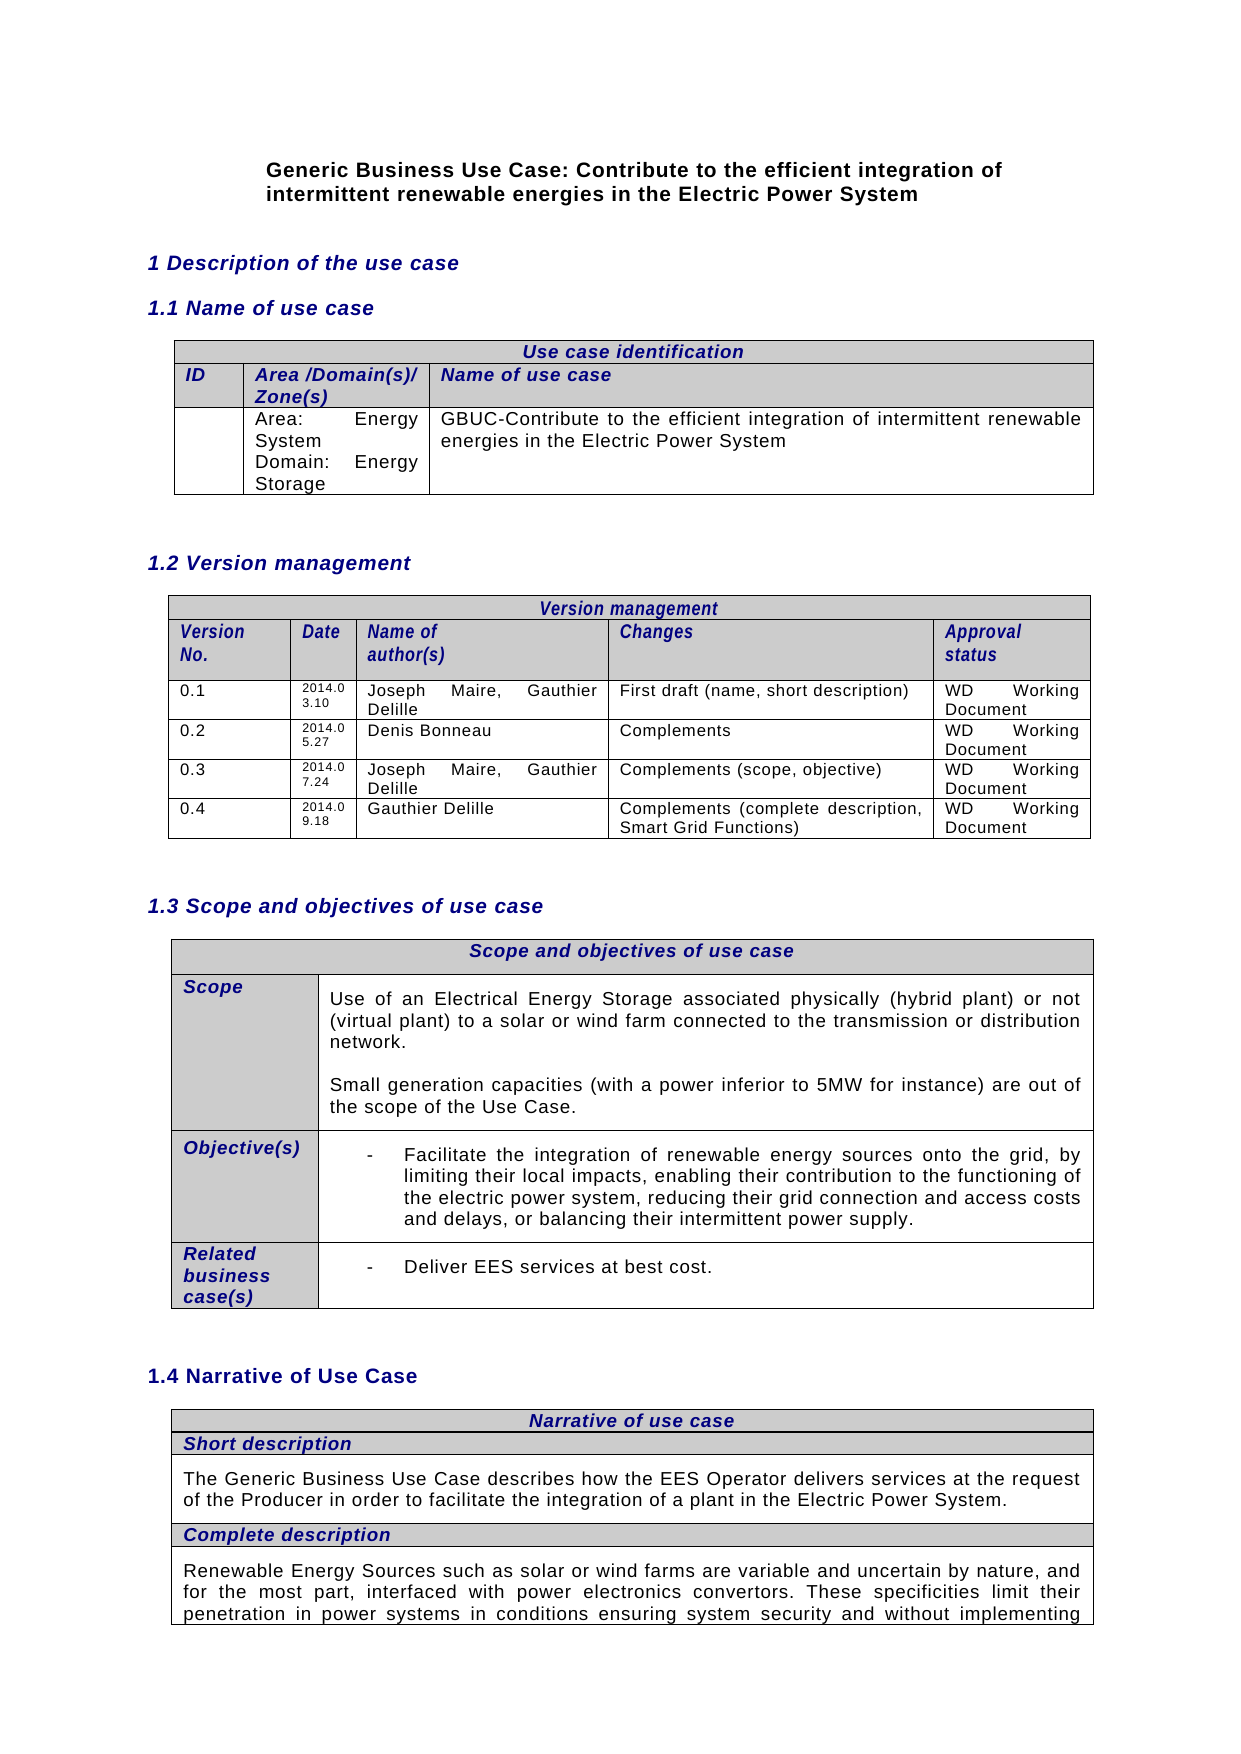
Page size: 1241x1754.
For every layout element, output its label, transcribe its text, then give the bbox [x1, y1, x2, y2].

table_cell Deliver EES services at best cost. [319, 1243, 1093, 1308]
table_cell 2014.07.24 [291, 760, 356, 798]
table_cell Short description [172, 1433, 1093, 1454]
table_cell Scope [172, 975, 318, 1130]
table_cell Related business case(s) [172, 1243, 318, 1308]
table_cell Area: Energy System Domain: Energy Storage [244, 408, 429, 494]
table_cell Use of an Electrical Energy Storage associated physically (hybrid plant) or not (virtual plant) to a solar or wind farm connected to the transmission or distribution network. Small generation capacities (with a power inferior to 5MW for instance) are out of the scope of the Use Case. [319, 975, 1093, 1130]
table_cell Complements (complete description, Smart Grid Functions) [609, 799, 933, 837]
table_cell Joseph Maire, Gauthier Delille [357, 681, 608, 719]
text 1.2 Version management [148, 551, 1093, 574]
table_cell 0.4 [169, 799, 290, 837]
table_cell WD Working Document [934, 720, 1090, 759]
table_cell 0.2 [169, 720, 290, 759]
table_cell Facilitate the integration of renewable energy sources onto the grid, by limiting their local impacts, enabling their contribution to the functioning of the electric power system, reducing their grid connection and access costs and delays, or balancing their intermittent power supply. [319, 1131, 1093, 1242]
table_header Narrative of use case [172, 1410, 1093, 1431]
table_cell Name of author(s) [357, 620, 608, 680]
table_cell Objective(s) [172, 1131, 318, 1242]
table_cell WD Working Document [934, 760, 1090, 798]
table_cell 2014.05.27 [291, 720, 356, 759]
table_cell Joseph Maire, Gauthier Delille [357, 760, 608, 798]
table_cell Complete description [172, 1524, 1093, 1546]
table_cell First draft (name, short description) [609, 681, 933, 719]
table_cell 2014.03.10 [291, 681, 356, 719]
table_cell ID [175, 364, 243, 407]
table_cell The Generic Business Use Case describes how the EES Operator delivers services at the request of the Producer in order to facilitate the integration of a plant in the Electric Power System. [172, 1455, 1093, 1523]
table_cell Changes [609, 620, 933, 680]
table_cell Gauthier Delille [357, 799, 608, 837]
table_cell Complements (scope, objective) [609, 760, 933, 798]
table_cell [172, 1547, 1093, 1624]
table_header Use case identification [175, 341, 1093, 363]
table_cell Version No. [169, 620, 290, 680]
table_cell 2014.09.18 [291, 799, 356, 837]
table_cell 0.1 [169, 681, 290, 719]
text 1 Description of the use case [148, 251, 1093, 275]
text 1.3 Scope and objectives of use case [148, 894, 1093, 918]
table_cell Denis Bonneau [357, 720, 608, 759]
table_cell WD Working Document [934, 681, 1090, 719]
table_cell GBUC-Contribute to the efficient integration of intermittent renewable energies in the Electric Power System [430, 408, 1093, 494]
text 1.1 Name of use case [148, 296, 1093, 319]
table_cell Approval status [934, 620, 1090, 680]
table_cell Complements [609, 720, 933, 759]
subtitle Generic Business Use Case: Contribute to the efficient integration of intermittent renewable energies in the Electric Power System [266, 158, 1093, 206]
table_cell Date [291, 620, 356, 680]
table_header Version management [169, 596, 1090, 619]
table_cell WD Working Document [934, 799, 1090, 837]
table_cell Area /Domain(s)/ Zone(s) [244, 364, 429, 407]
text 1.4 Narrative of Use Case [148, 1364, 1093, 1388]
table_cell 0.3 [169, 760, 290, 798]
table_header Scope and objectives of use case [172, 940, 1093, 974]
table_cell [175, 408, 243, 494]
table_cell Name of use case [430, 364, 1093, 407]
